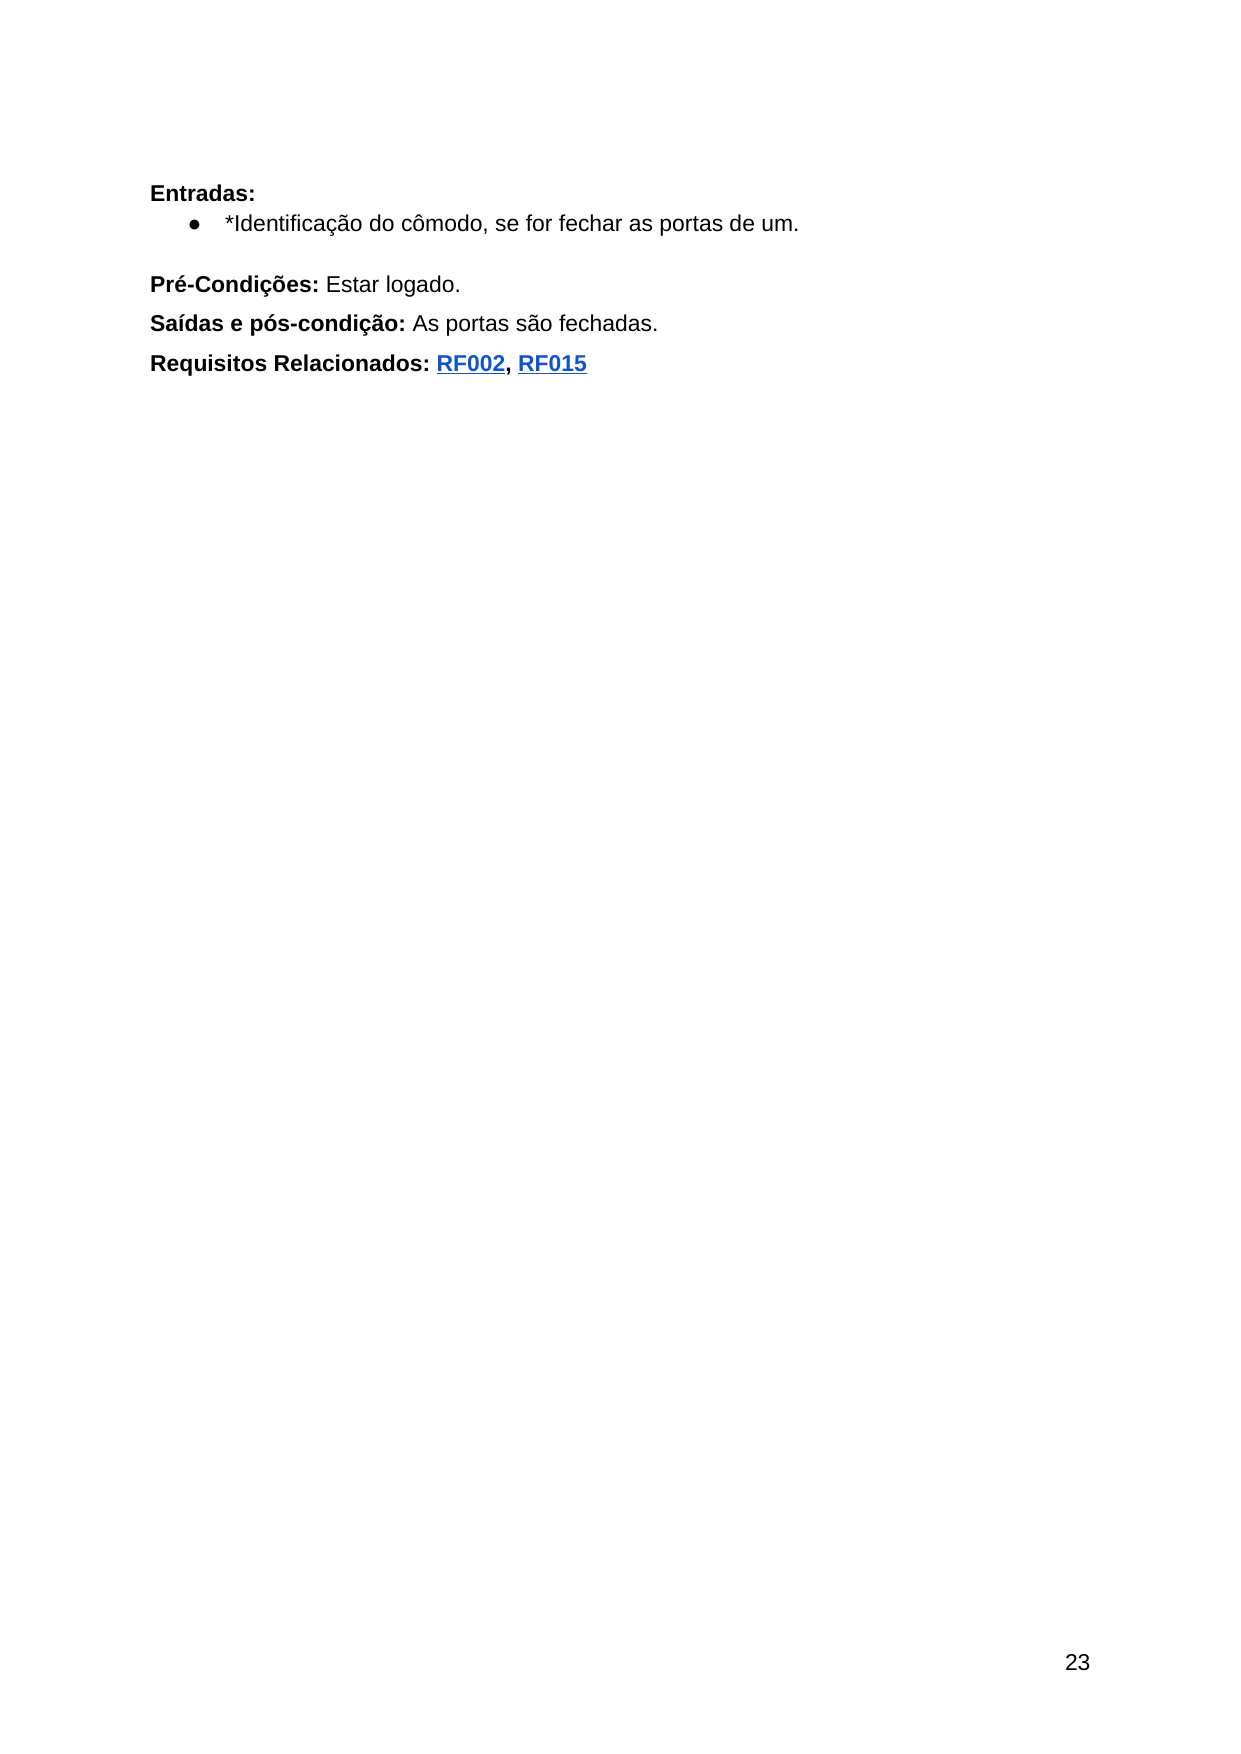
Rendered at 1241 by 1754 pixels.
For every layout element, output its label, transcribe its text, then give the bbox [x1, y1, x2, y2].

text Saídas e pós-condição: As portas são fechadas. [150, 310, 1090, 337]
text Entradas: [150, 180, 1090, 207]
text Requisitos Relacionados: RF002, RF015 [150, 350, 1090, 376]
text Pré-Condições: Estar logado. [150, 271, 1090, 297]
list *Identificação do cômodo, se for fechar as portas de um. [187, 210, 1090, 237]
